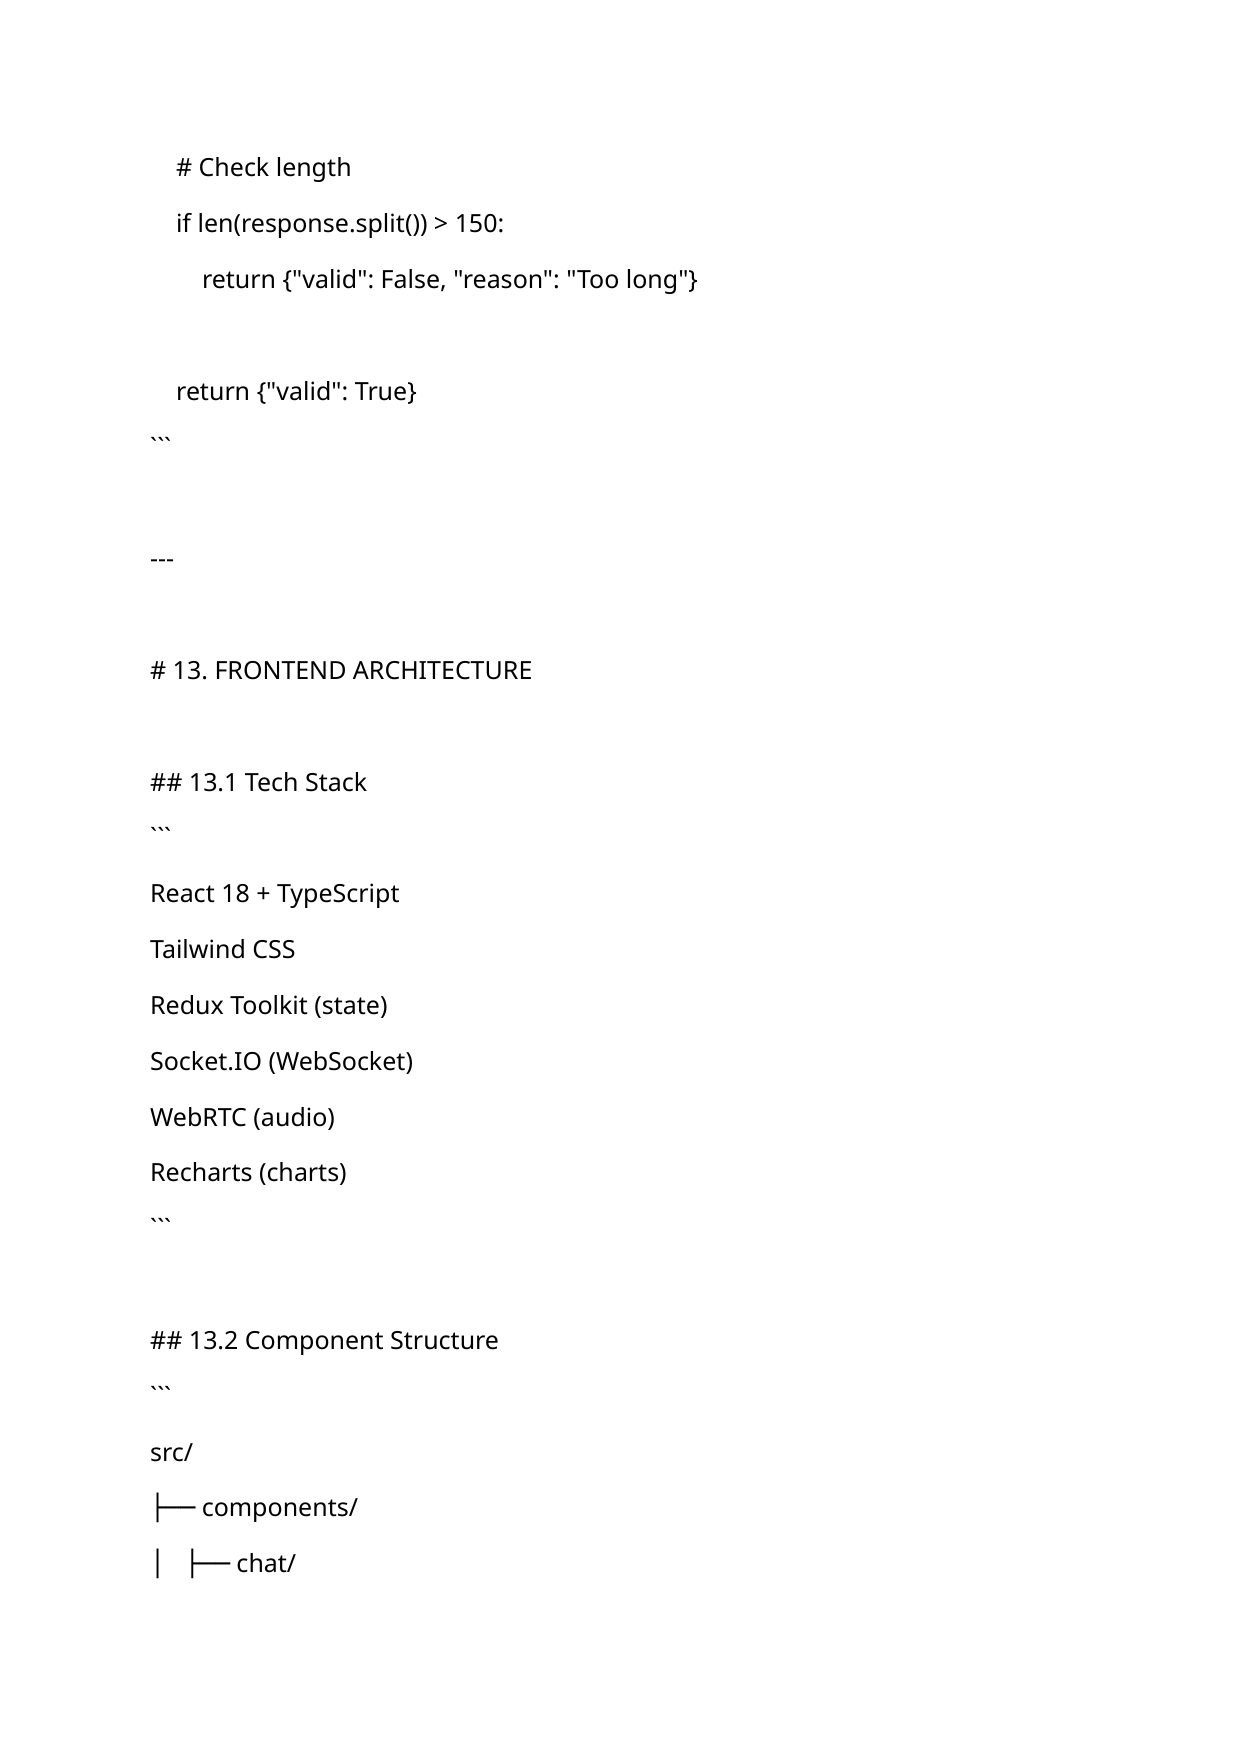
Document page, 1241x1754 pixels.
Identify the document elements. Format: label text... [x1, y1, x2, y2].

text WebRTC (audio) [150, 1099, 1090, 1133]
text ``` [150, 820, 1090, 854]
text --- [150, 541, 1090, 575]
text ├── components/ [150, 1490, 1090, 1524]
text return {"valid": True} [150, 373, 1090, 407]
text # 13. FRONTEND ARCHITECTURE [150, 652, 1090, 687]
text if len(response.split()) > 150: [150, 206, 1090, 240]
text # Check length [150, 150, 1090, 184]
text Redux Toolkit (state) [150, 987, 1090, 1022]
text Tailwind CSS [150, 932, 1090, 966]
text ## 13.1 Tech Stack [150, 764, 1090, 798]
text │ ├── chat/ [150, 1546, 1090, 1580]
text ``` [150, 1211, 1090, 1245]
text ``` [150, 429, 1090, 463]
text src/ [150, 1434, 1090, 1468]
text ## 13.2 Component Structure [150, 1322, 1090, 1357]
text React 18 + TypeScript [150, 876, 1090, 910]
text Socket.IO (WebSocket) [150, 1043, 1090, 1077]
text ``` [150, 1378, 1090, 1412]
text return {"valid": False, "reason": "Too long"} [150, 262, 1090, 296]
text Recharts (charts) [150, 1155, 1090, 1189]
